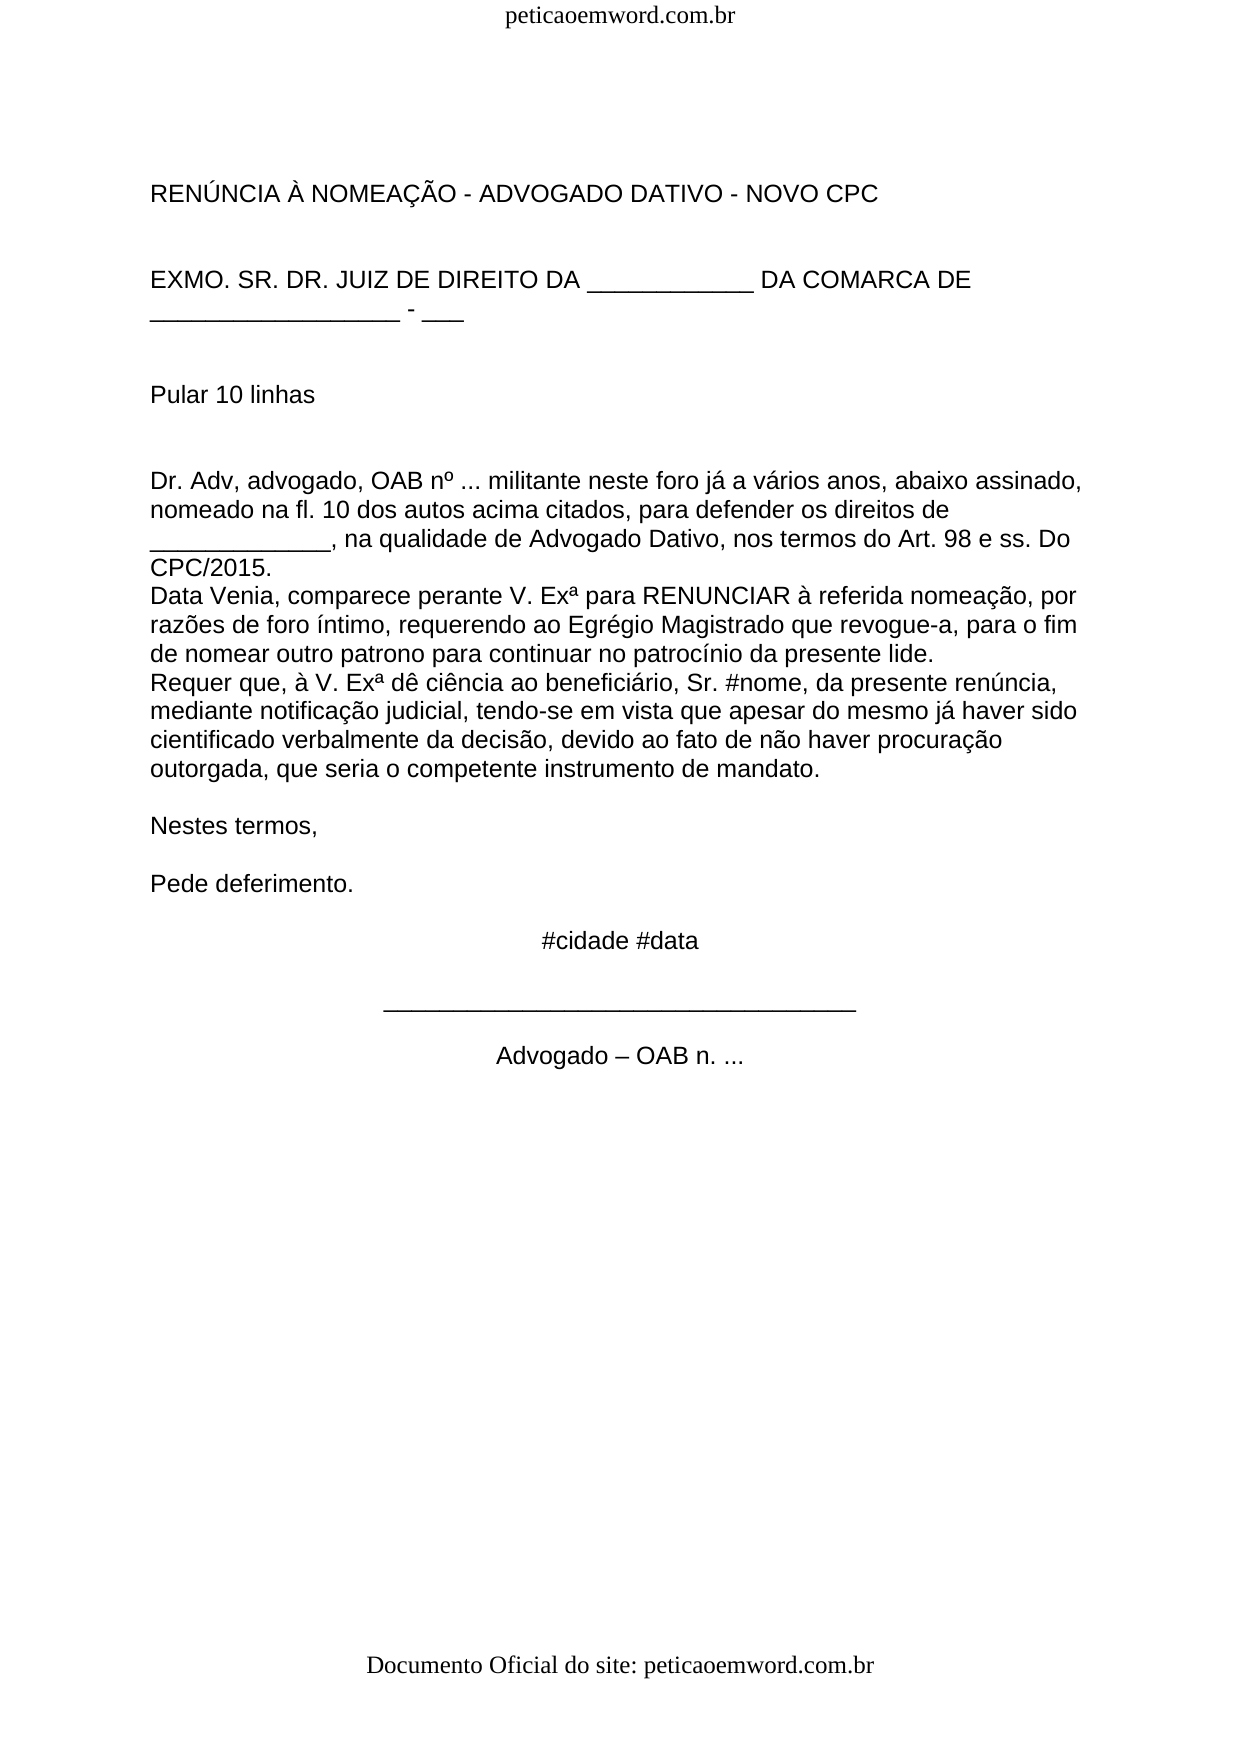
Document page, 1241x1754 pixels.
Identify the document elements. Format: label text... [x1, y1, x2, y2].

text Pular 10 linhas [150, 380, 1090, 409]
text RENÚNCIA À NOMEAÇÃO - ADVOGADO DATIVO - NOVO CPC [150, 179, 1090, 208]
text Data Venia, comparece perante V. Exª para RENUNCIAR à referida nomeação, por razões de foro íntimo, requerendo ao Egrégio Magistrado que revogue-a, para o fim de nomear outro patrono para continuar no patrocínio da presente lide. [150, 581, 1090, 668]
text Nestes termos, [150, 811, 1090, 840]
text #cidade #data [150, 926, 1090, 955]
text __________________________________ [150, 984, 1090, 1013]
text Requer que, à V. Exª dê ciência ao beneficiário, Sr. #nome, da presente renúncia, mediante notificação judicial, tendo-se em vista que apesar do mesmo já haver sido cientificado verbalmente da decisão, devido ao fato de não haver procuração outorgada, que seria o competente instrumento de mandato. [150, 668, 1090, 783]
text Dr. Adv, advogado, OAB nº ... militante neste foro já a vários anos, abaixo assinado, nomeado na fl. 10 dos autos acima citados, para defender os direitos de _____________, na qualidade de Advogado Dativo, nos termos do Art. 98 e ss. Do CPC/2015. [150, 466, 1090, 581]
text EXMO. SR. DR. JUIZ DE DIREITO DA ____________ DA COMARCA DE __________________ - ___ [150, 265, 1090, 323]
text Pede deferimento. [150, 869, 1090, 898]
text Advogado – OAB n. ... [150, 1041, 1090, 1070]
